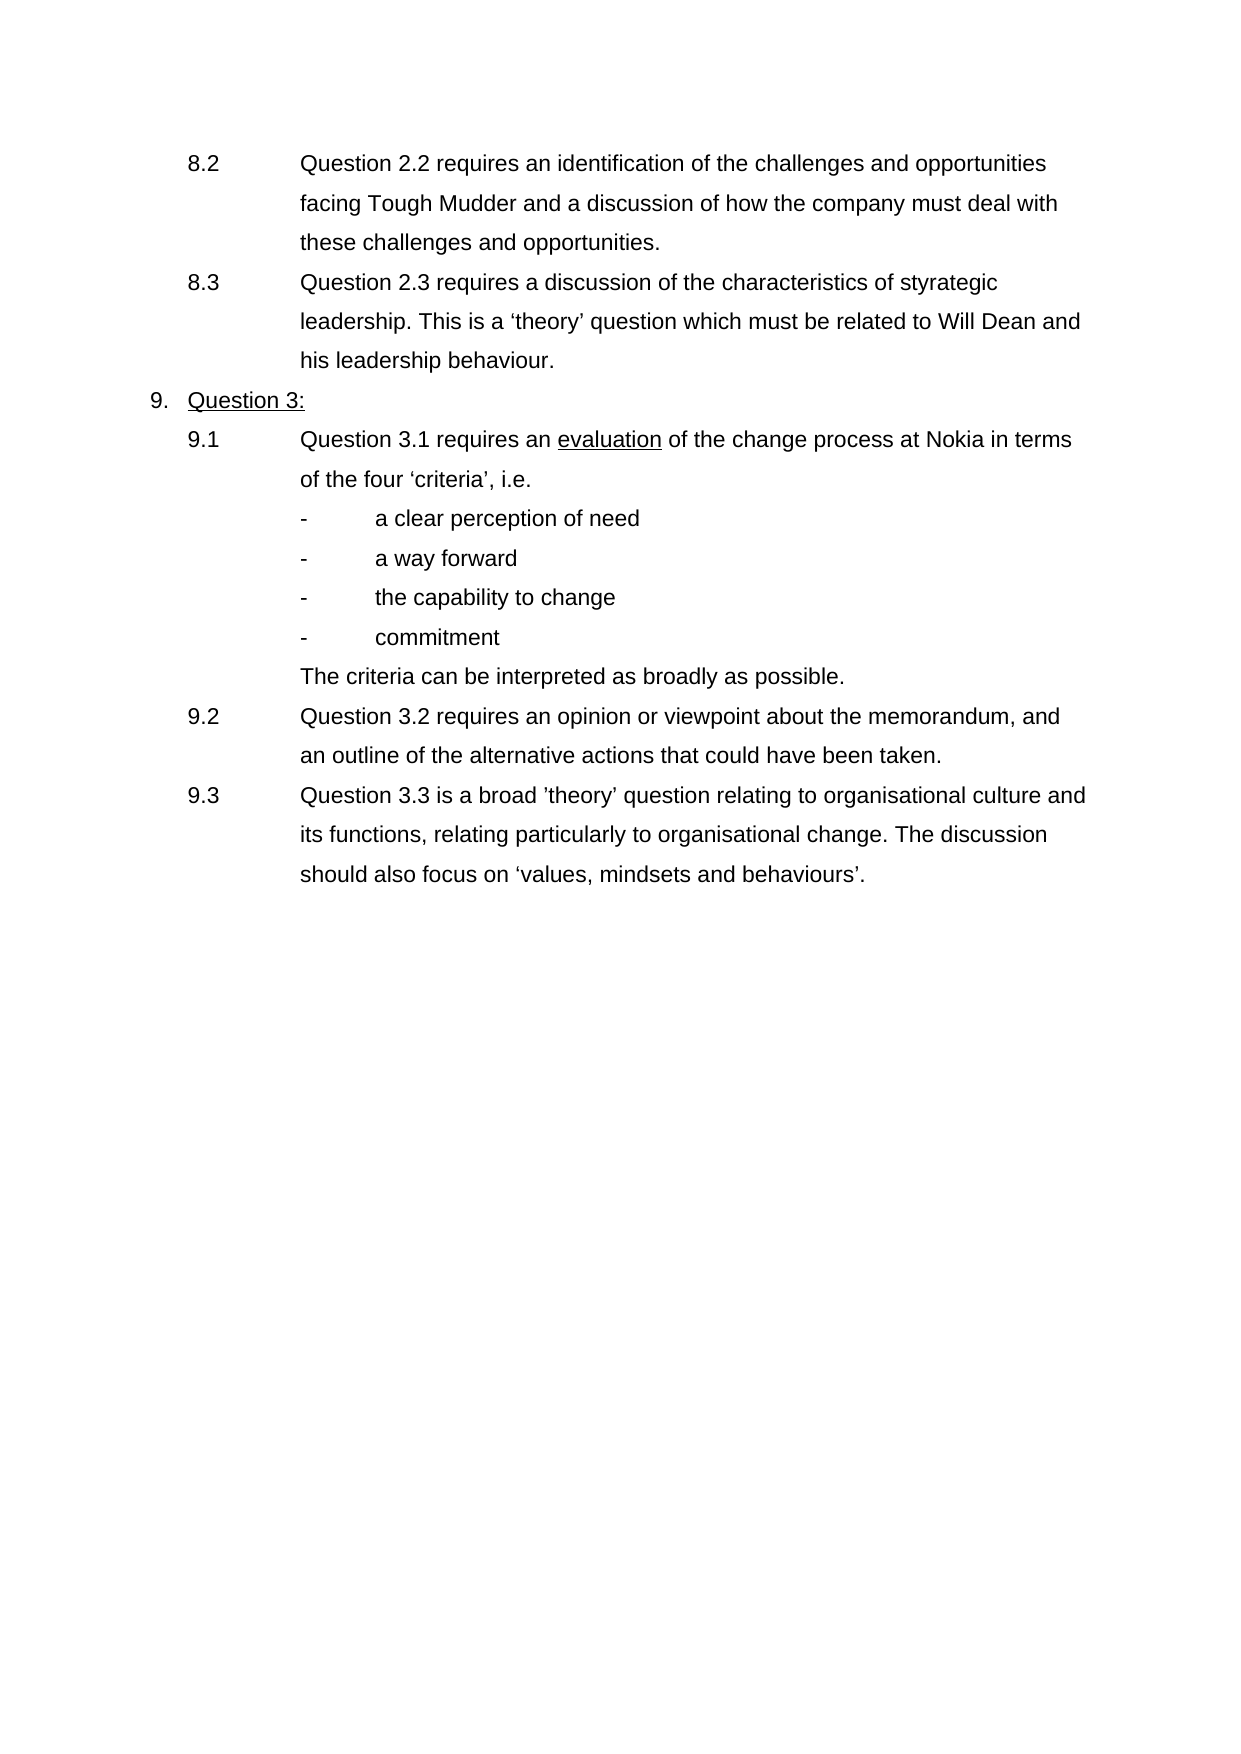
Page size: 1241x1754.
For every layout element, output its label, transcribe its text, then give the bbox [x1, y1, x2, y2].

list 9.3 Question 3.3 is a broad ’theory’ question relating to organisational culture and its functions, relating particularly to organisational change. The discussion should also focus on ‘values, mindsets and behaviours’. [187, 782, 1090, 887]
list 8.3 Question 2.3 requires a discussion of the characteristics of styrategic leadership. This is a ‘theory’ question which must be related to Will Dean and his leadership behaviour. [187, 268, 1090, 374]
list - the capability to change [187, 584, 1090, 611]
list - commitment [187, 624, 1090, 650]
list 9.1 Question 3.1 requires an evaluation of the change process at Nokia in terms of the four ‘criteria’, i.e. [187, 426, 1090, 492]
list Question 3: [150, 387, 1090, 413]
list - a way forward [187, 545, 1090, 571]
list The criteria can be interpreted as broadly as possible. [187, 663, 1090, 689]
list 8.2 Question 2.2 requires an identification of the challenges and opportunities facing Tough Mudder and a discussion of how the company must deal with these challenges and opportunities. [187, 150, 1090, 255]
list - a clear perception of need [187, 505, 1090, 532]
list 9.2 Question 3.2 requires an opinion or viewpoint about the memorandum, and an outline of the alternative actions that could have been taken. [187, 703, 1090, 768]
